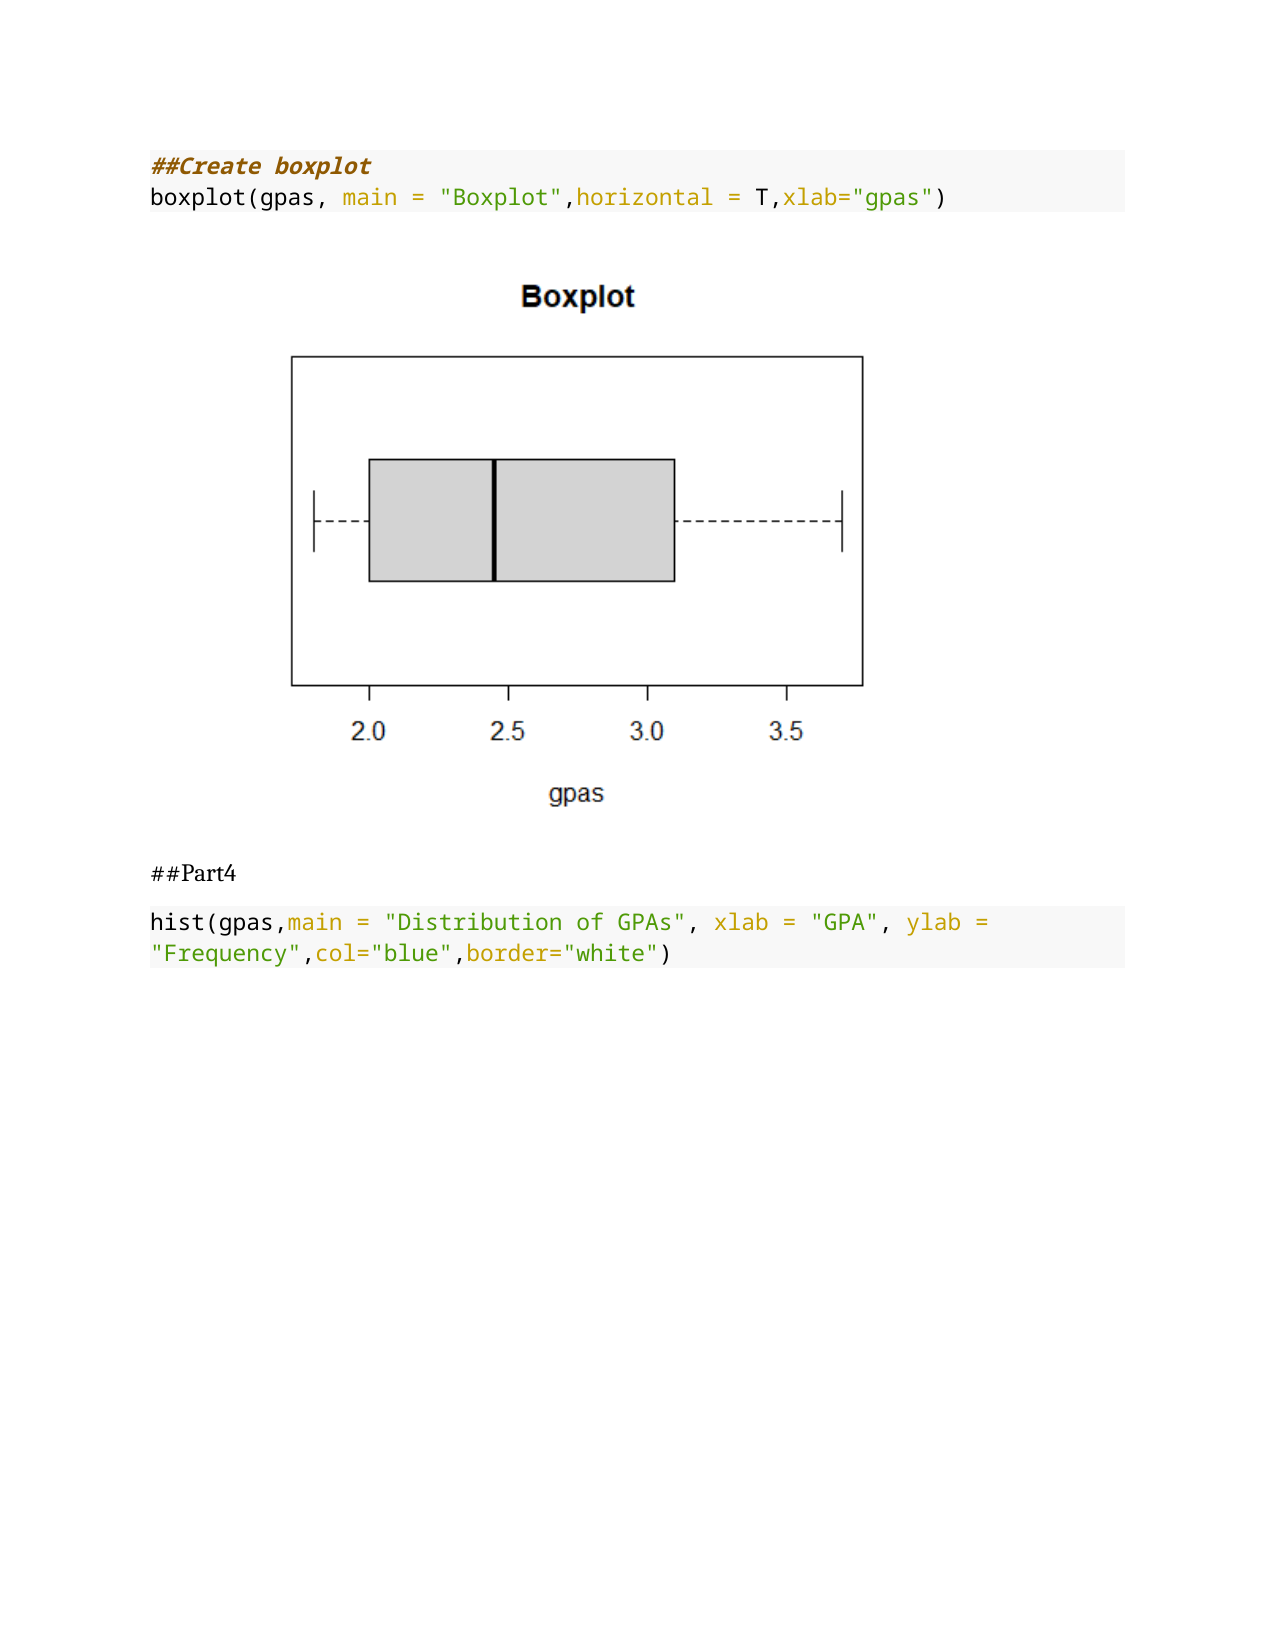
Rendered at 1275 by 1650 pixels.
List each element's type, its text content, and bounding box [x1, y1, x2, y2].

picture [168, 233, 927, 840]
text ##Part4 [150, 858, 1125, 887]
text ##Create boxplot boxplot(gpas, main = "Boxplot",horizontal = T,xlab="gpas") [370, 150, 1125, 212]
text hist(gpas,main = "Distribution of GPAs", xlab = "GPA", ylab = "Frequency",col="blue",border="white") [672, 906, 1125, 968]
